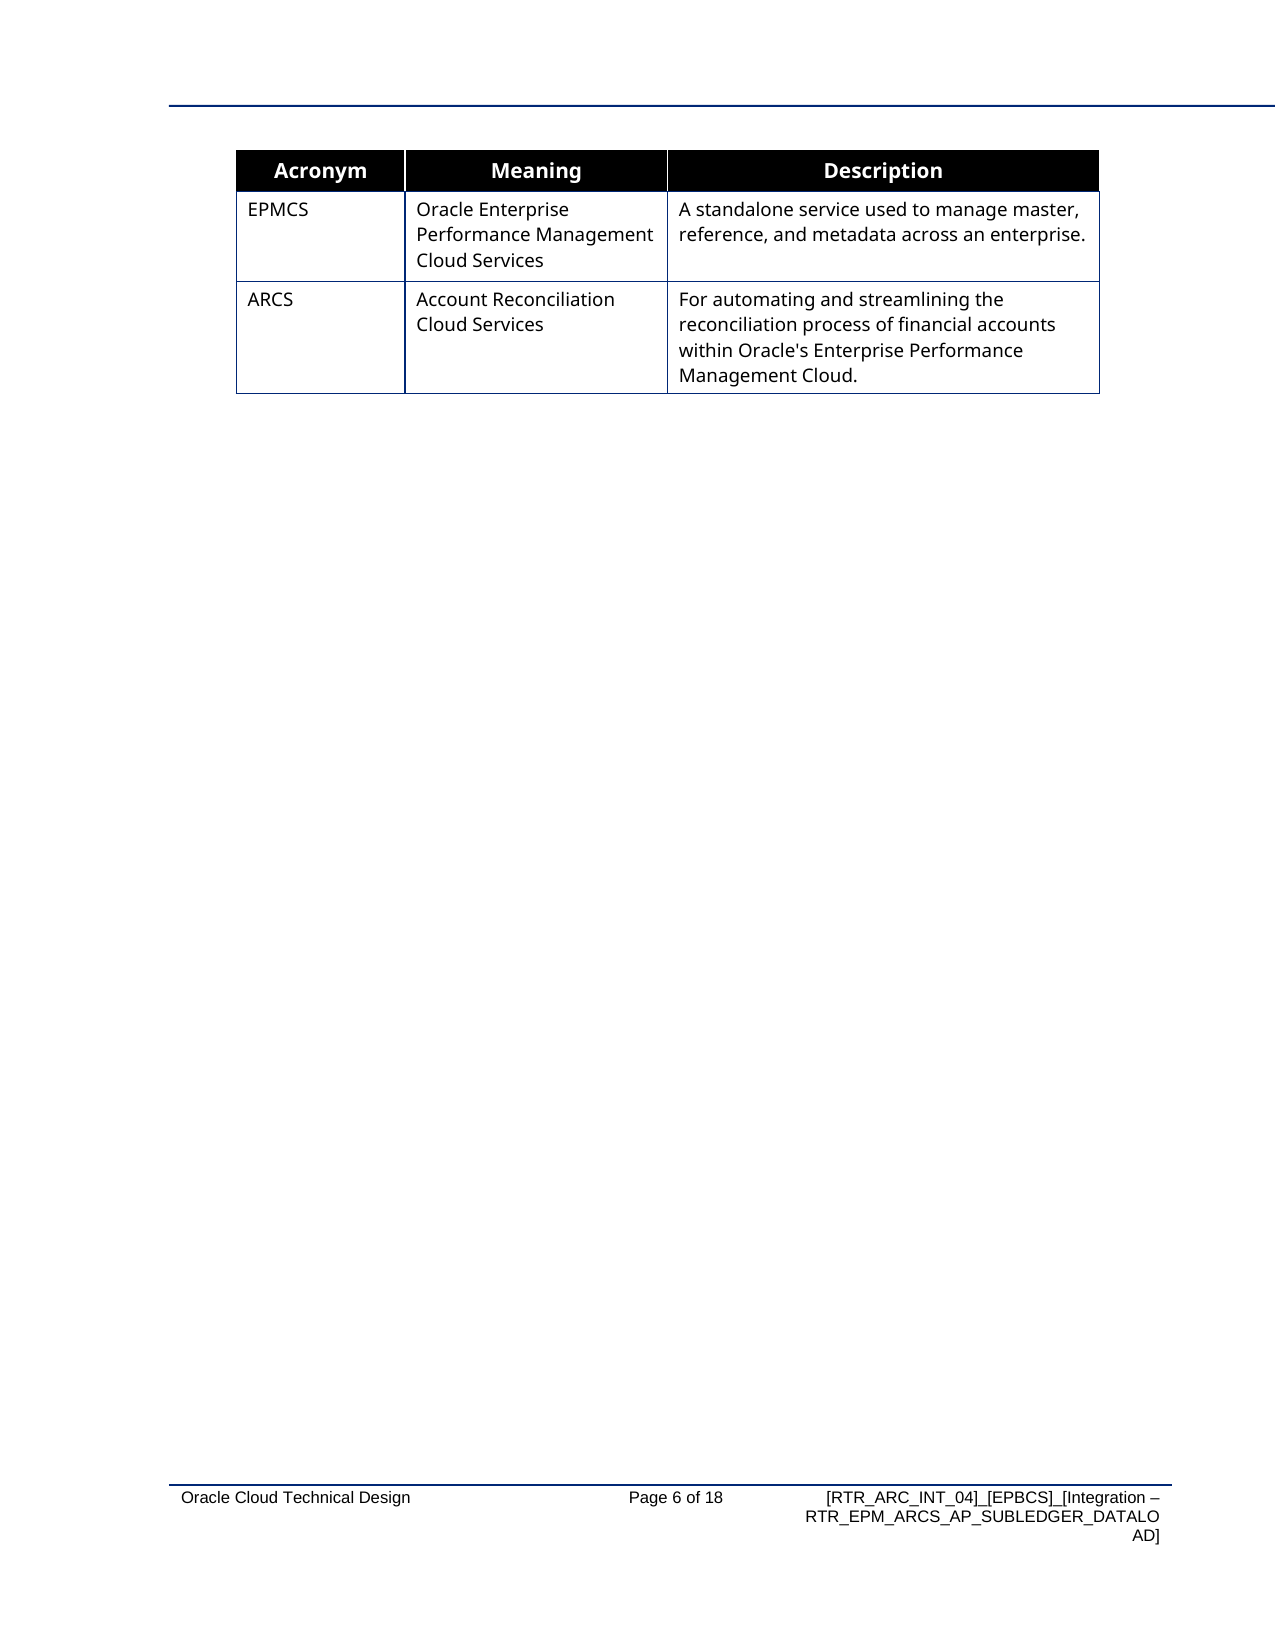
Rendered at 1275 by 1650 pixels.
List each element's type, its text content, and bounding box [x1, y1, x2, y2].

table_cell For automating and streamlining the reconciliation process of financial accounts within Oracle's Enterprise Performance Management Cloud. [668, 282, 1099, 392]
table_cell Account Reconciliation Cloud Services [406, 282, 667, 392]
table_cell Oracle Enterprise Performance Management Cloud Services [406, 192, 667, 281]
table_cell ARCS [237, 282, 404, 392]
table_header Meaning [406, 150, 667, 191]
table_header Acronym [236, 150, 404, 191]
table_cell EPMCS [237, 192, 404, 281]
table_cell A standalone service used to manage master, reference, and metadata across an enterprise. [668, 192, 1099, 281]
table_header Description [668, 150, 1099, 191]
